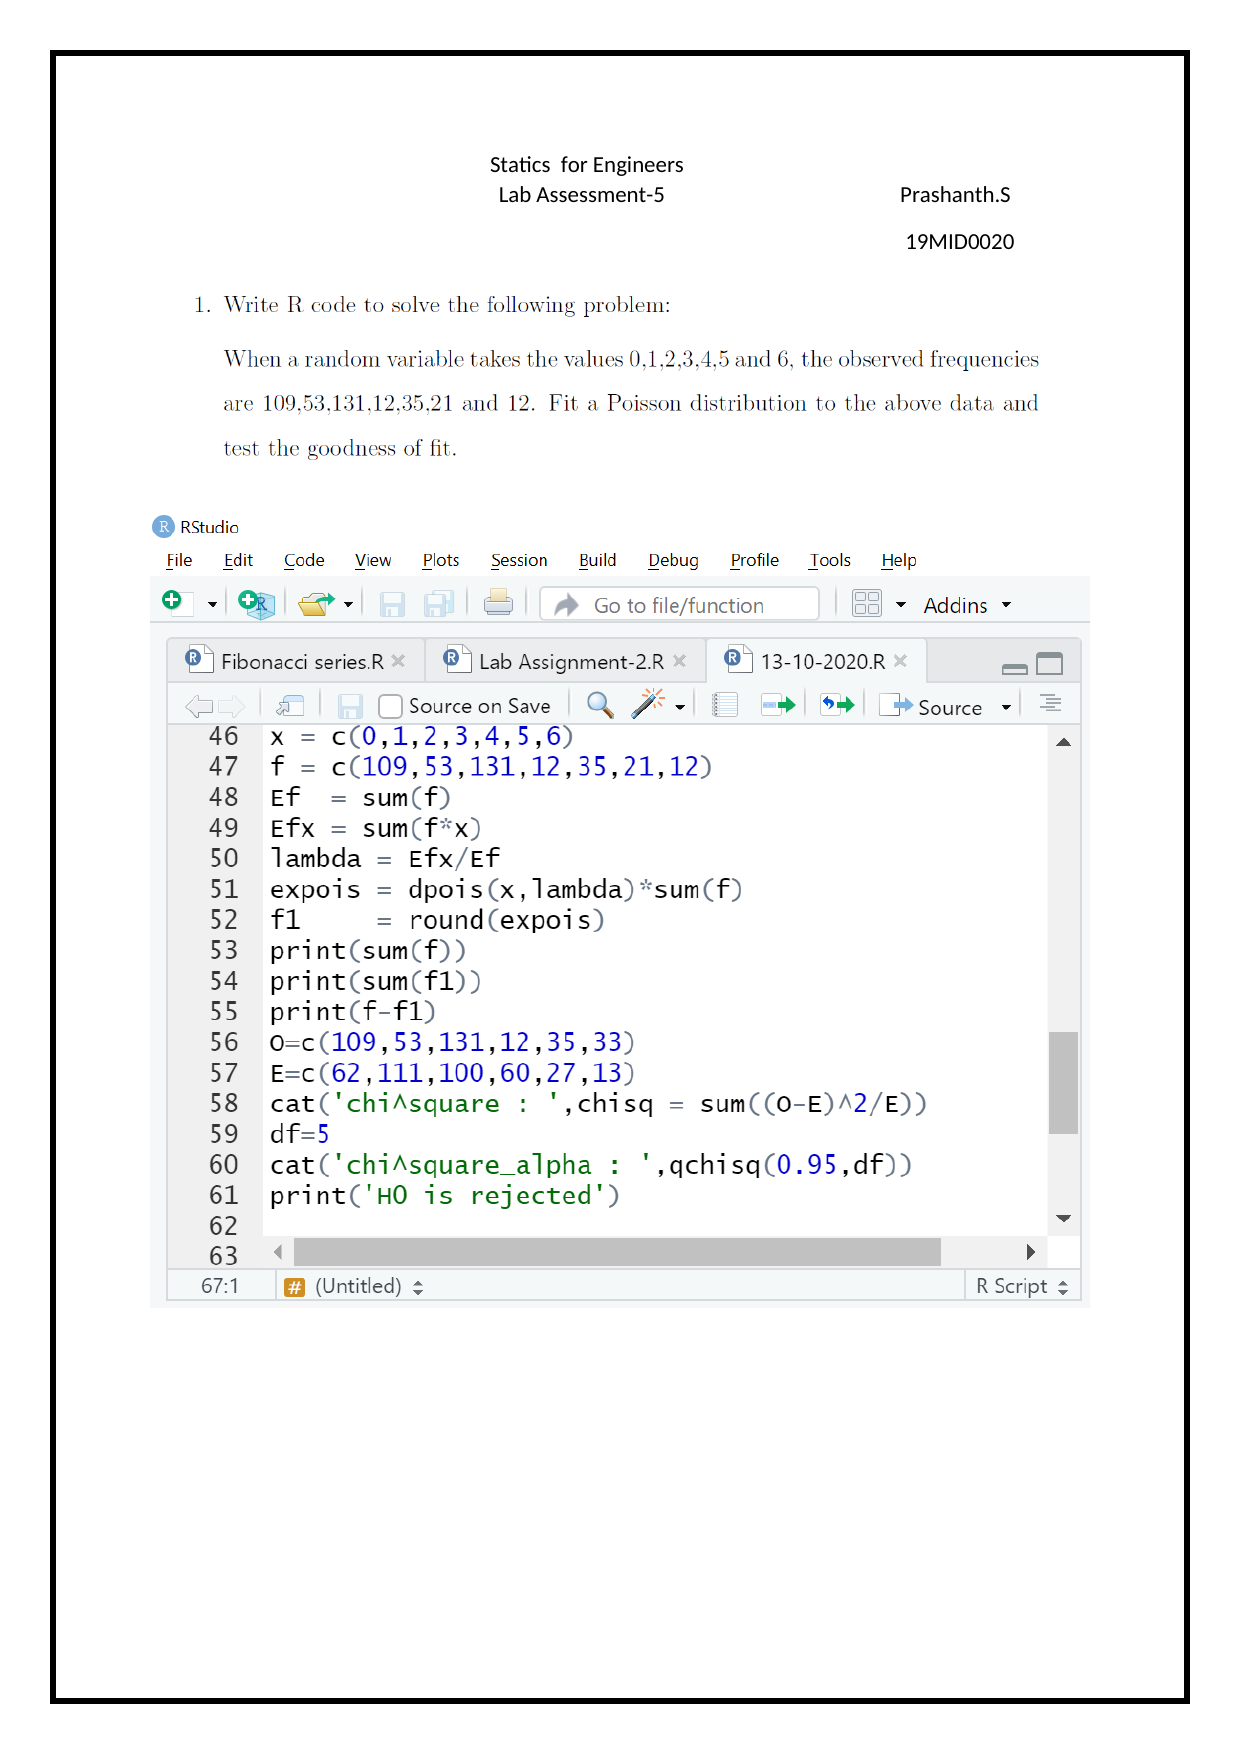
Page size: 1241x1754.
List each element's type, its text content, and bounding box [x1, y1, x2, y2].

picture [150, 510, 1091, 1308]
text 19MID0020 [150, 227, 1090, 255]
text Statics for Engineers Lab Assessment-5 Prashanth.S [150, 150, 1090, 208]
picture [150, 273, 1091, 492]
